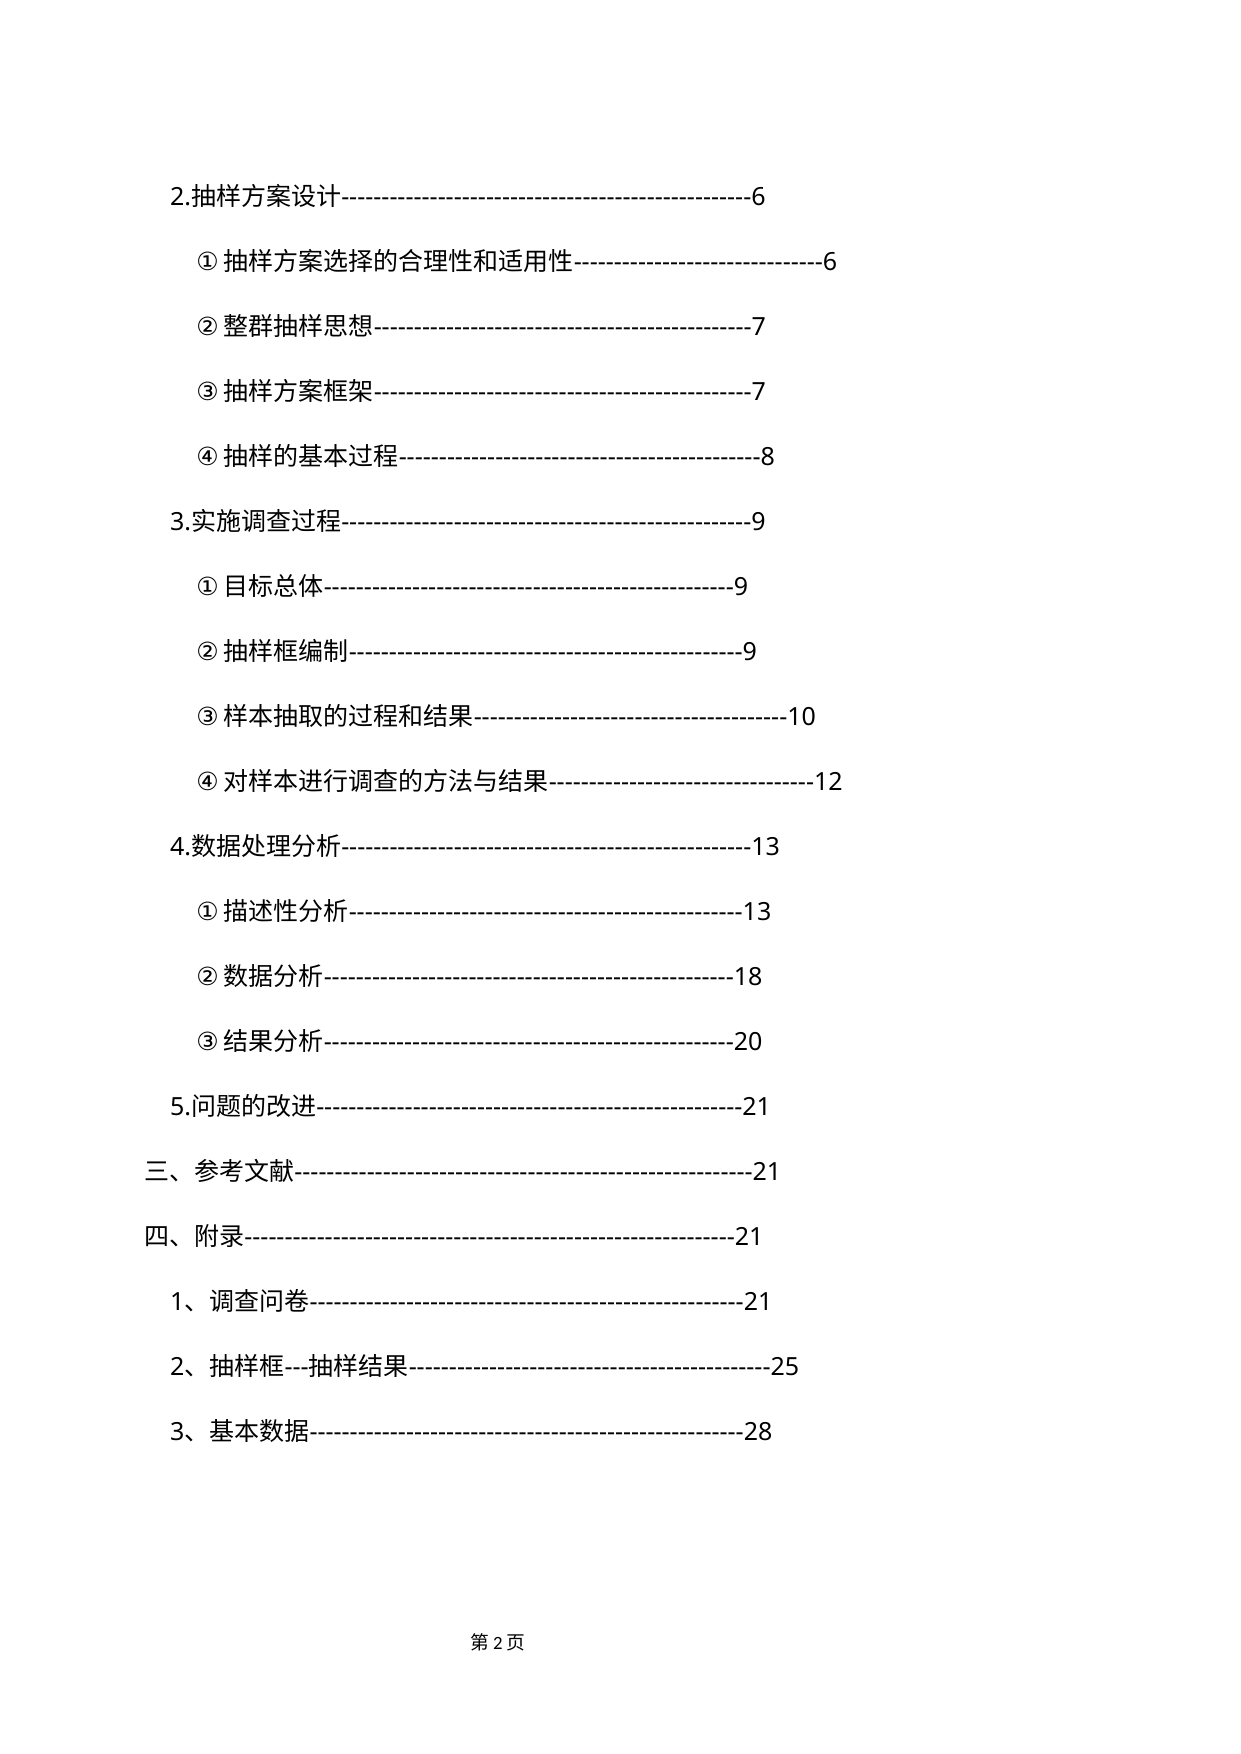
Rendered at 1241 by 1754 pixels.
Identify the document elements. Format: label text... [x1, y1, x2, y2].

text ④对样本进行调查的方法与结果---------------------------------12 [118, 747, 1122, 812]
text 四、附录-------------------------------------------------------------21 [118, 1202, 1122, 1267]
text 2、抽样框---抽样结果---------------------------------------------25 [118, 1332, 1122, 1397]
text 5.问题的改进-----------------------------------------------------21 [118, 1072, 1122, 1137]
text 3.实施调查过程---------------------------------------------------9 [118, 487, 1122, 552]
text 2.抽样方案设计---------------------------------------------------6 [118, 162, 1122, 227]
text 4.数据处理分析---------------------------------------------------13 [118, 812, 1122, 877]
text ③样本抽取的过程和结果---------------------------------------10 [118, 682, 1122, 747]
text ②抽样框编制-------------------------------------------------9 [118, 617, 1122, 682]
text 3、基本数据------------------------------------------------------28 [118, 1397, 1122, 1462]
text 1、调查问卷------------------------------------------------------21 [118, 1267, 1122, 1332]
text ②数据分析---------------------------------------------------18 [118, 942, 1122, 1007]
text ③抽样方案框架-----------------------------------------------7 [118, 357, 1122, 422]
text 三、参考文献---------------------------------------------------------21 [118, 1137, 1122, 1202]
text ②整群抽样思想-----------------------------------------------7 [118, 292, 1122, 357]
text ①抽样方案选择的合理性和适用性-------------------------------6 [118, 227, 1122, 292]
text ①描述性分析-------------------------------------------------13 [118, 877, 1122, 942]
text ①目标总体---------------------------------------------------9 [118, 552, 1122, 617]
text ④抽样的基本过程---------------------------------------------8 [118, 422, 1122, 487]
text ③结果分析---------------------------------------------------20 [118, 1007, 1122, 1072]
